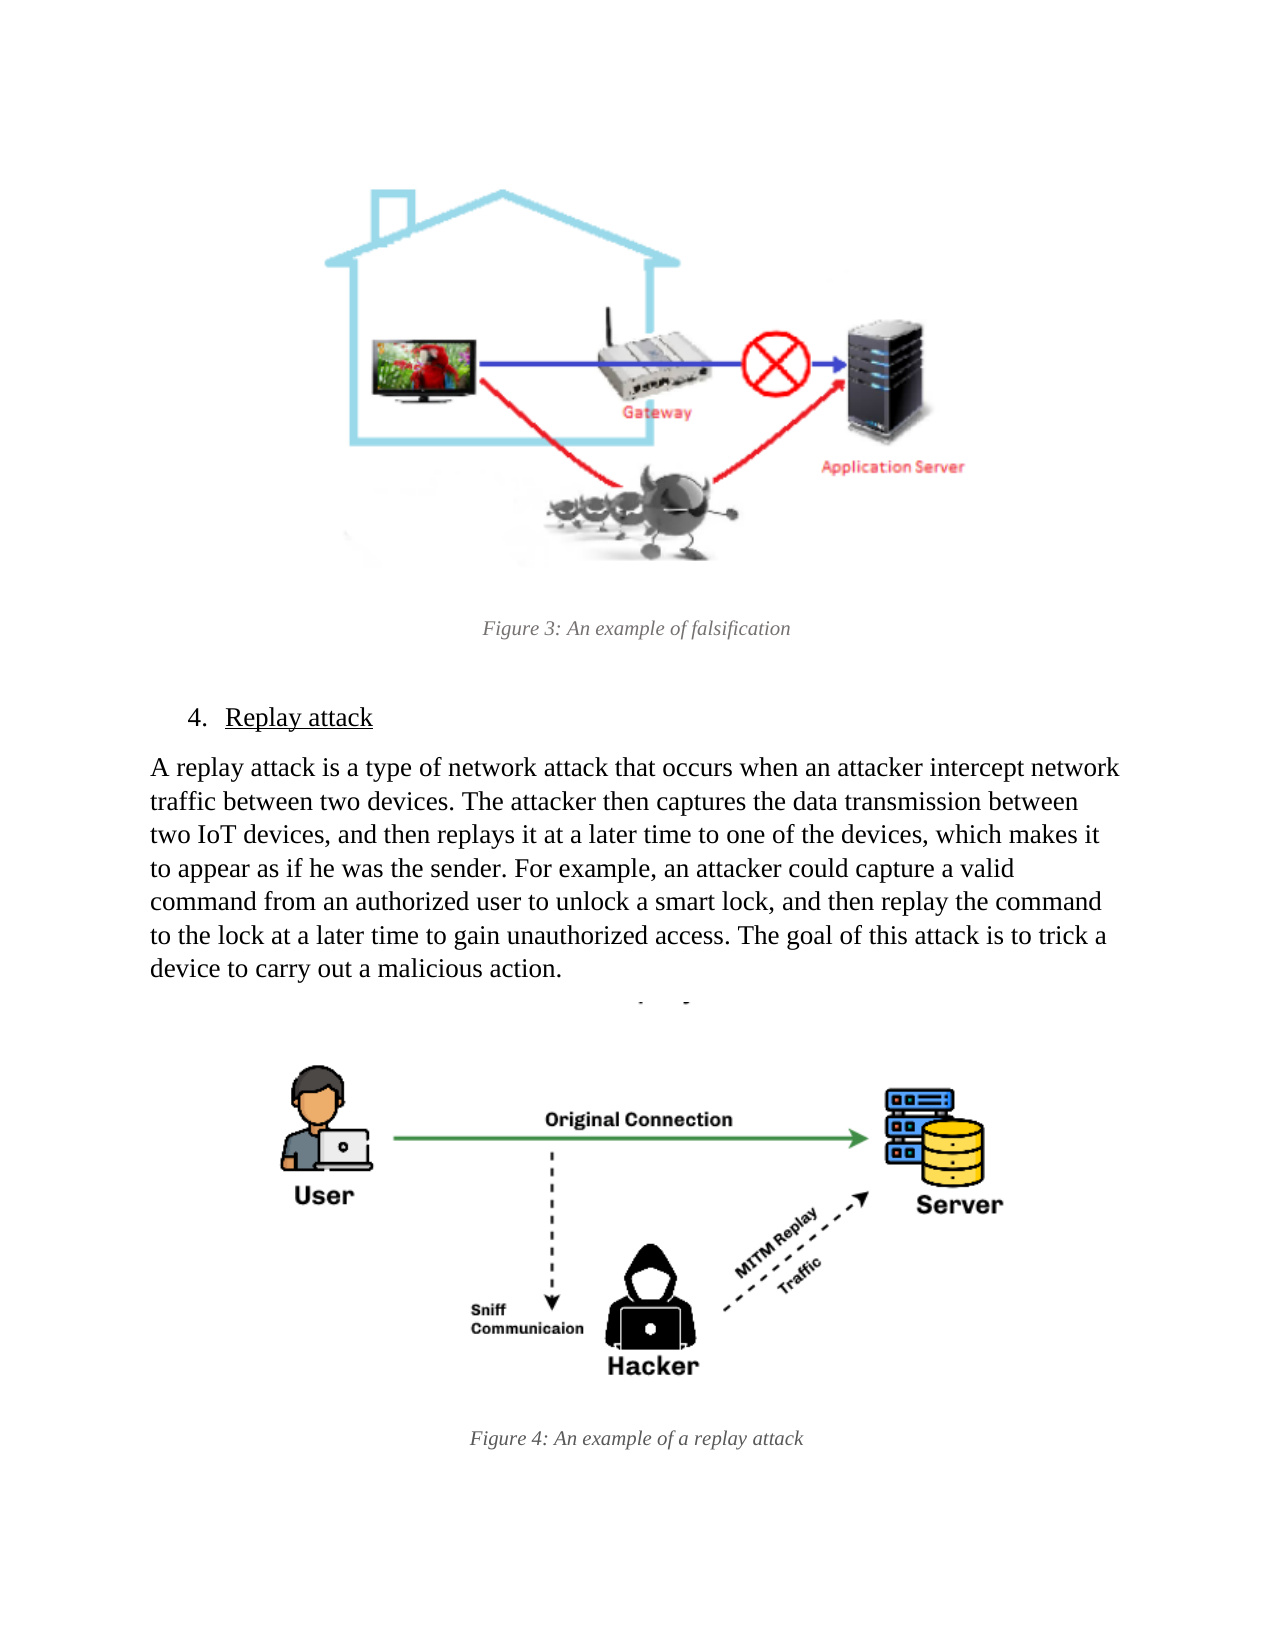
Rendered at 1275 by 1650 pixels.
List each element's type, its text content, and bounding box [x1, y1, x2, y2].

picture [257, 1002, 1018, 1408]
picture [264, 150, 1011, 597]
text Figure 3: An example of falsification [150, 616, 1125, 640]
text A replay attack is a type of network attack that occurs when an attacker intercept network traffic between two devices. The attacker then captures the data transmission between two IoT devices, and then replays it at a later time to one of the devices, which makes it to appear as if he was the sender. For example, an attacker could capture a valid command from an authorized user to unlock a smart lock, and then replay the command to the lock at a later time to gain unauthorized access. The goal of this attack is to trick a device to carry out a malicious action. [150, 751, 1125, 983]
list Replay attack [187, 701, 1125, 732]
text Figure 4: An example of a replay attack [150, 1426, 1125, 1450]
